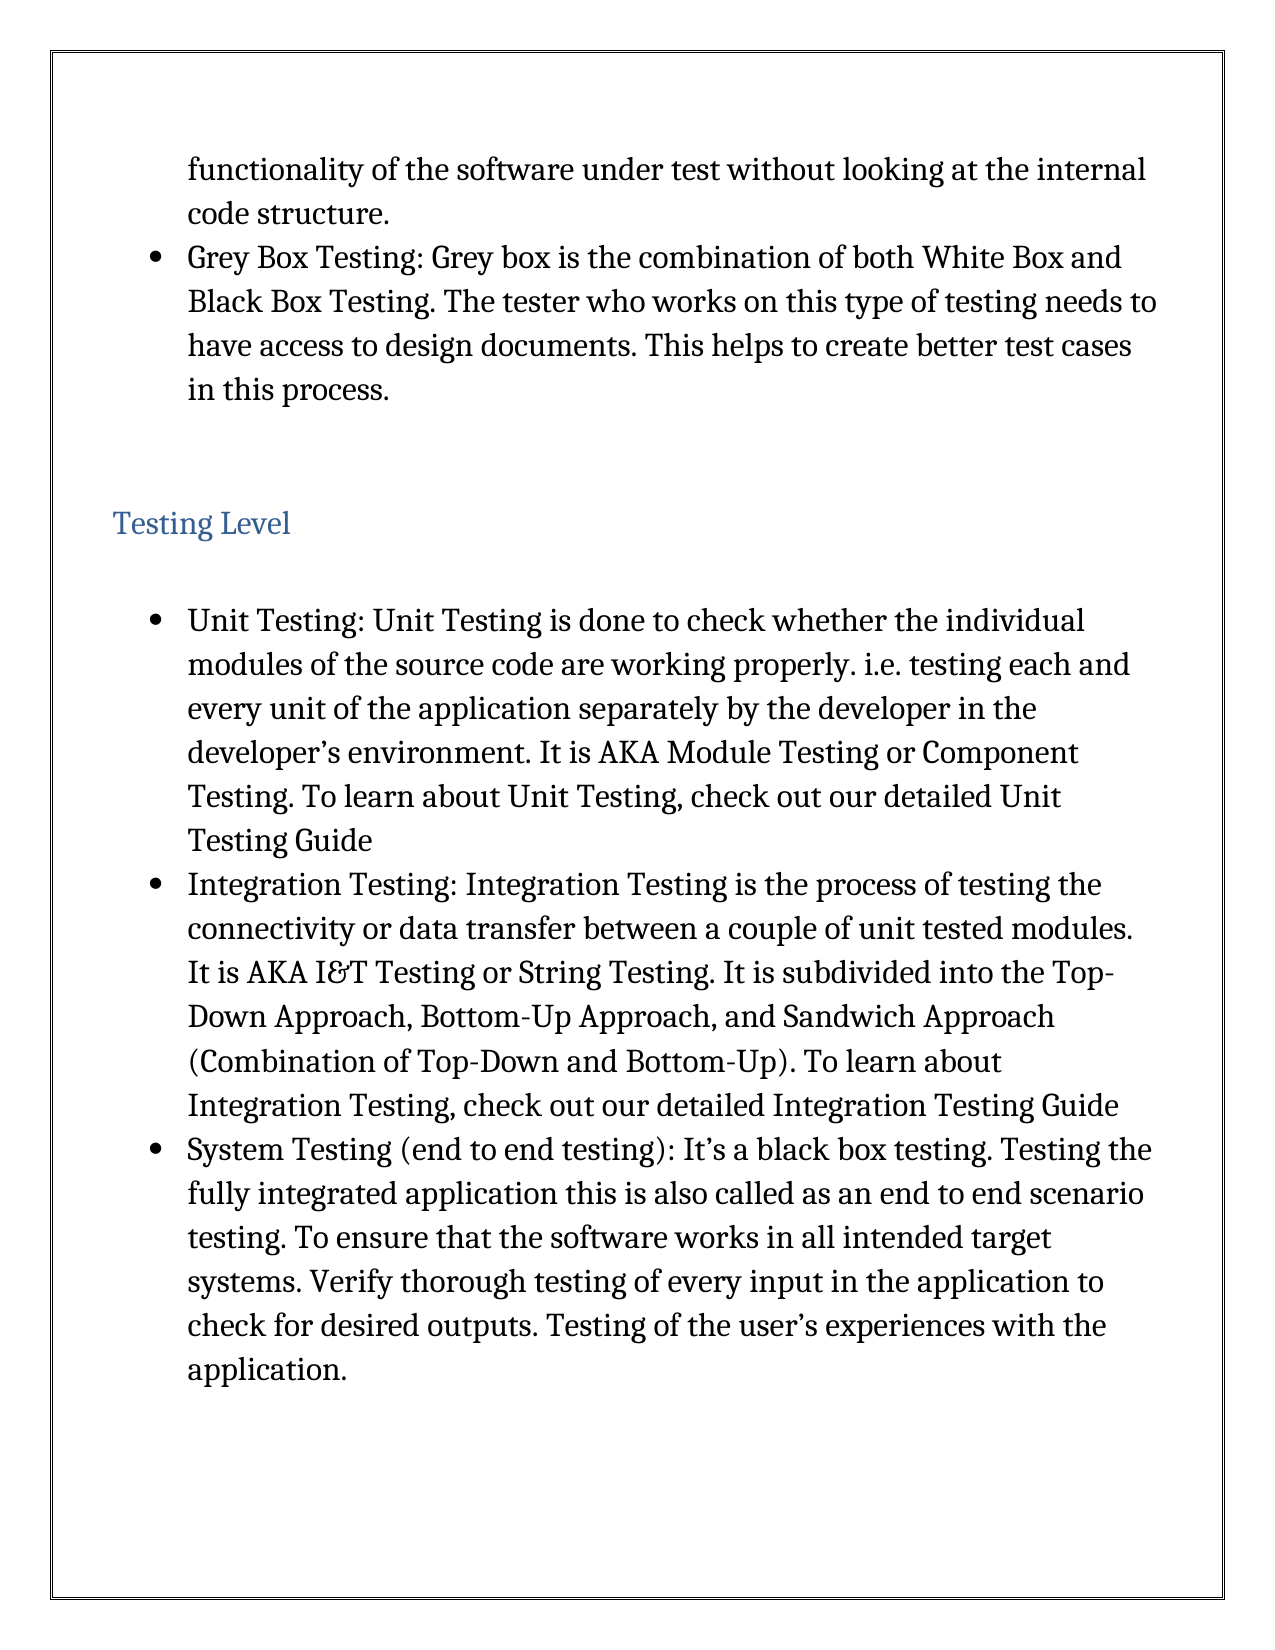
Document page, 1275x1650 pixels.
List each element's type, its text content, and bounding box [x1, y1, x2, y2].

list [150, 150, 1162, 232]
list Unit Testing: Unit Testing is done to check whether the individual modules of the source code are working properly. i.e. testing each and every unit of the application separately by the developer in the developer’s environment. It is AKA Module Testing or Component Testing. To learn about Unit Testing, check out our detailed Unit Testing Guide [150, 601, 1162, 860]
list Integration Testing: Integration Testing is the process of testing the connectivity or data transfer between a couple of unit tested modules. It is AKA I&T Testing or String Testing. It is subdivided into the Top-Down Approach, Bottom-Up Approach, and Sandwich Approach (Combination of Top-Down and Bottom-Up). To learn about Integration Testing, check out our detailed Integration Testing Guide [150, 866, 1162, 1124]
list Grey Box Testing: Grey box is the combination of both White Box and Black Box Testing. The tester who works on this type of testing needs to have access to design documents. This helps to create better test cases in this process. [150, 238, 1162, 409]
subtitle Testing Level [112, 504, 1162, 543]
list System Testing (end to end testing): It’s a black box testing. Testing the fully integrated application this is also called as an end to end scenario testing. To ensure that the software works in all intended target systems. Verify thorough testing of every input in the application to check for desired outputs. Testing of the user’s experiences with the application. [150, 1130, 1162, 1389]
